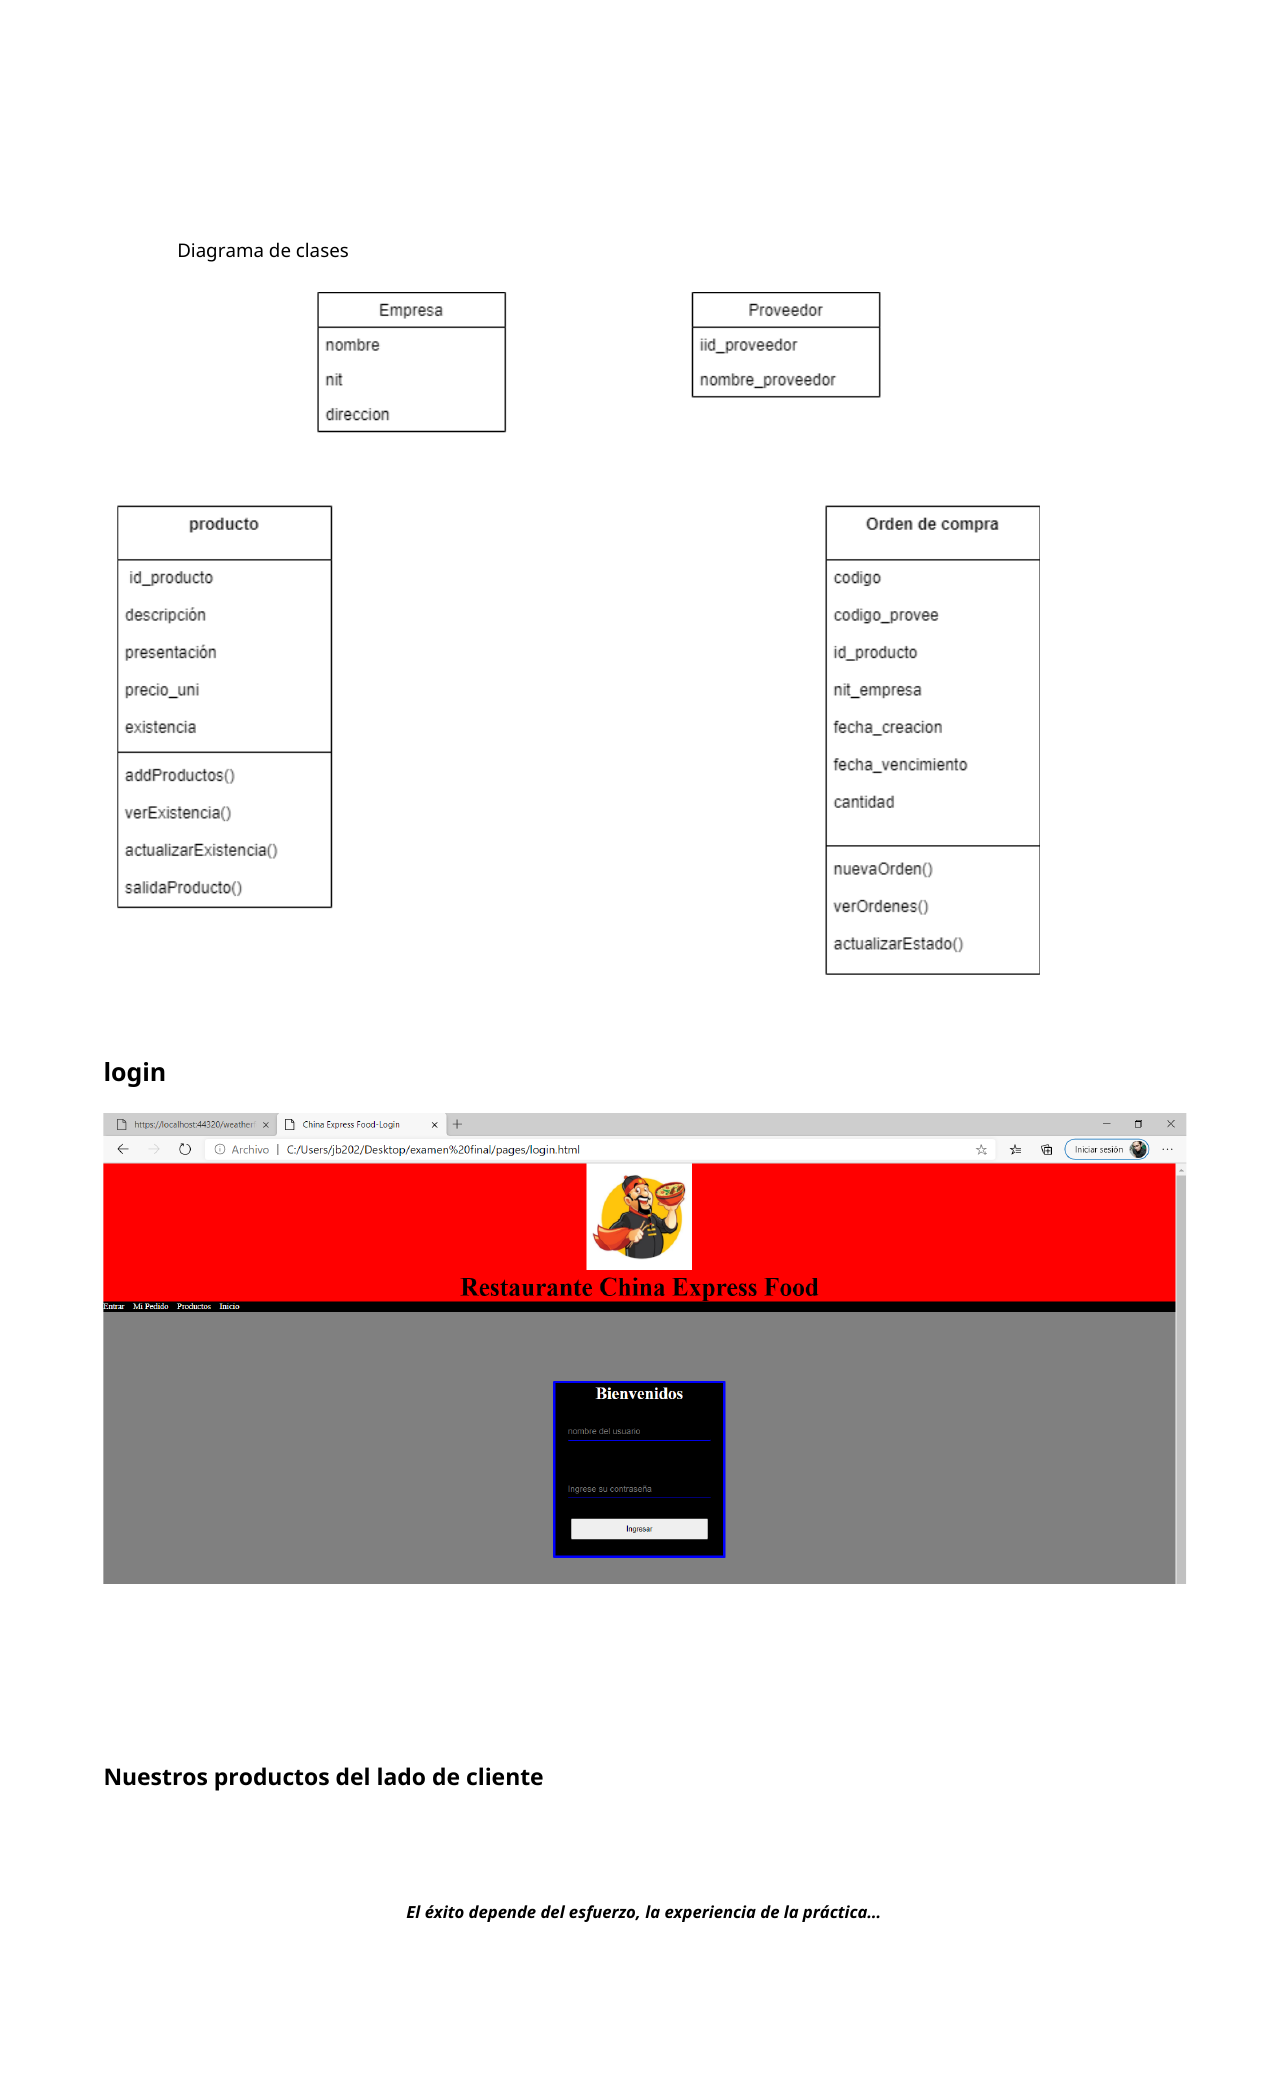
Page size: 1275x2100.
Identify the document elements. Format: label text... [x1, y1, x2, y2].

picture [117, 292, 1040, 979]
picture [103, 1113, 1187, 1584]
text login [103, 1054, 1186, 1088]
text Diagrama de clases [103, 238, 1186, 263]
text Nuestros productos del lado de cliente [103, 1761, 1186, 1792]
